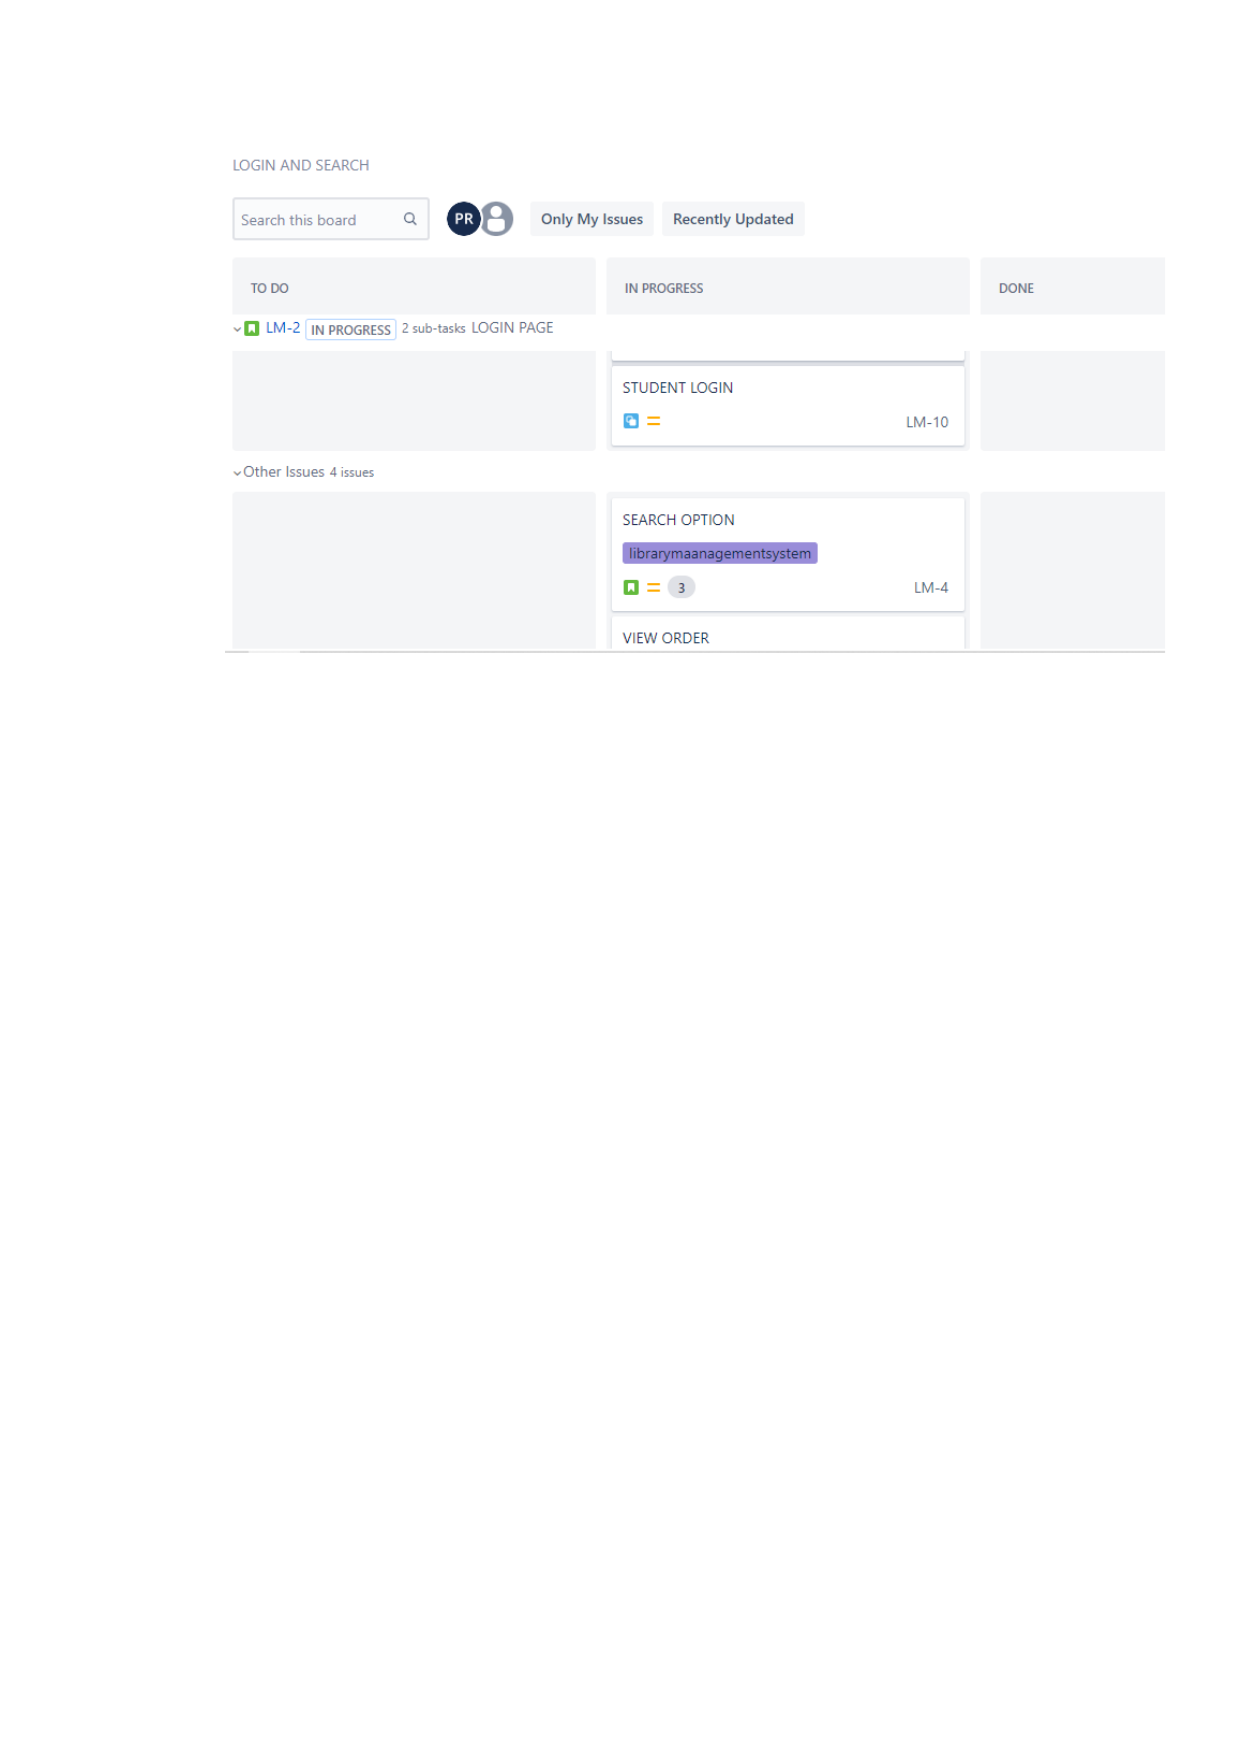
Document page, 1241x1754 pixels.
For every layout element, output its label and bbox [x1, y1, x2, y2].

picture [225, 150, 1166, 653]
